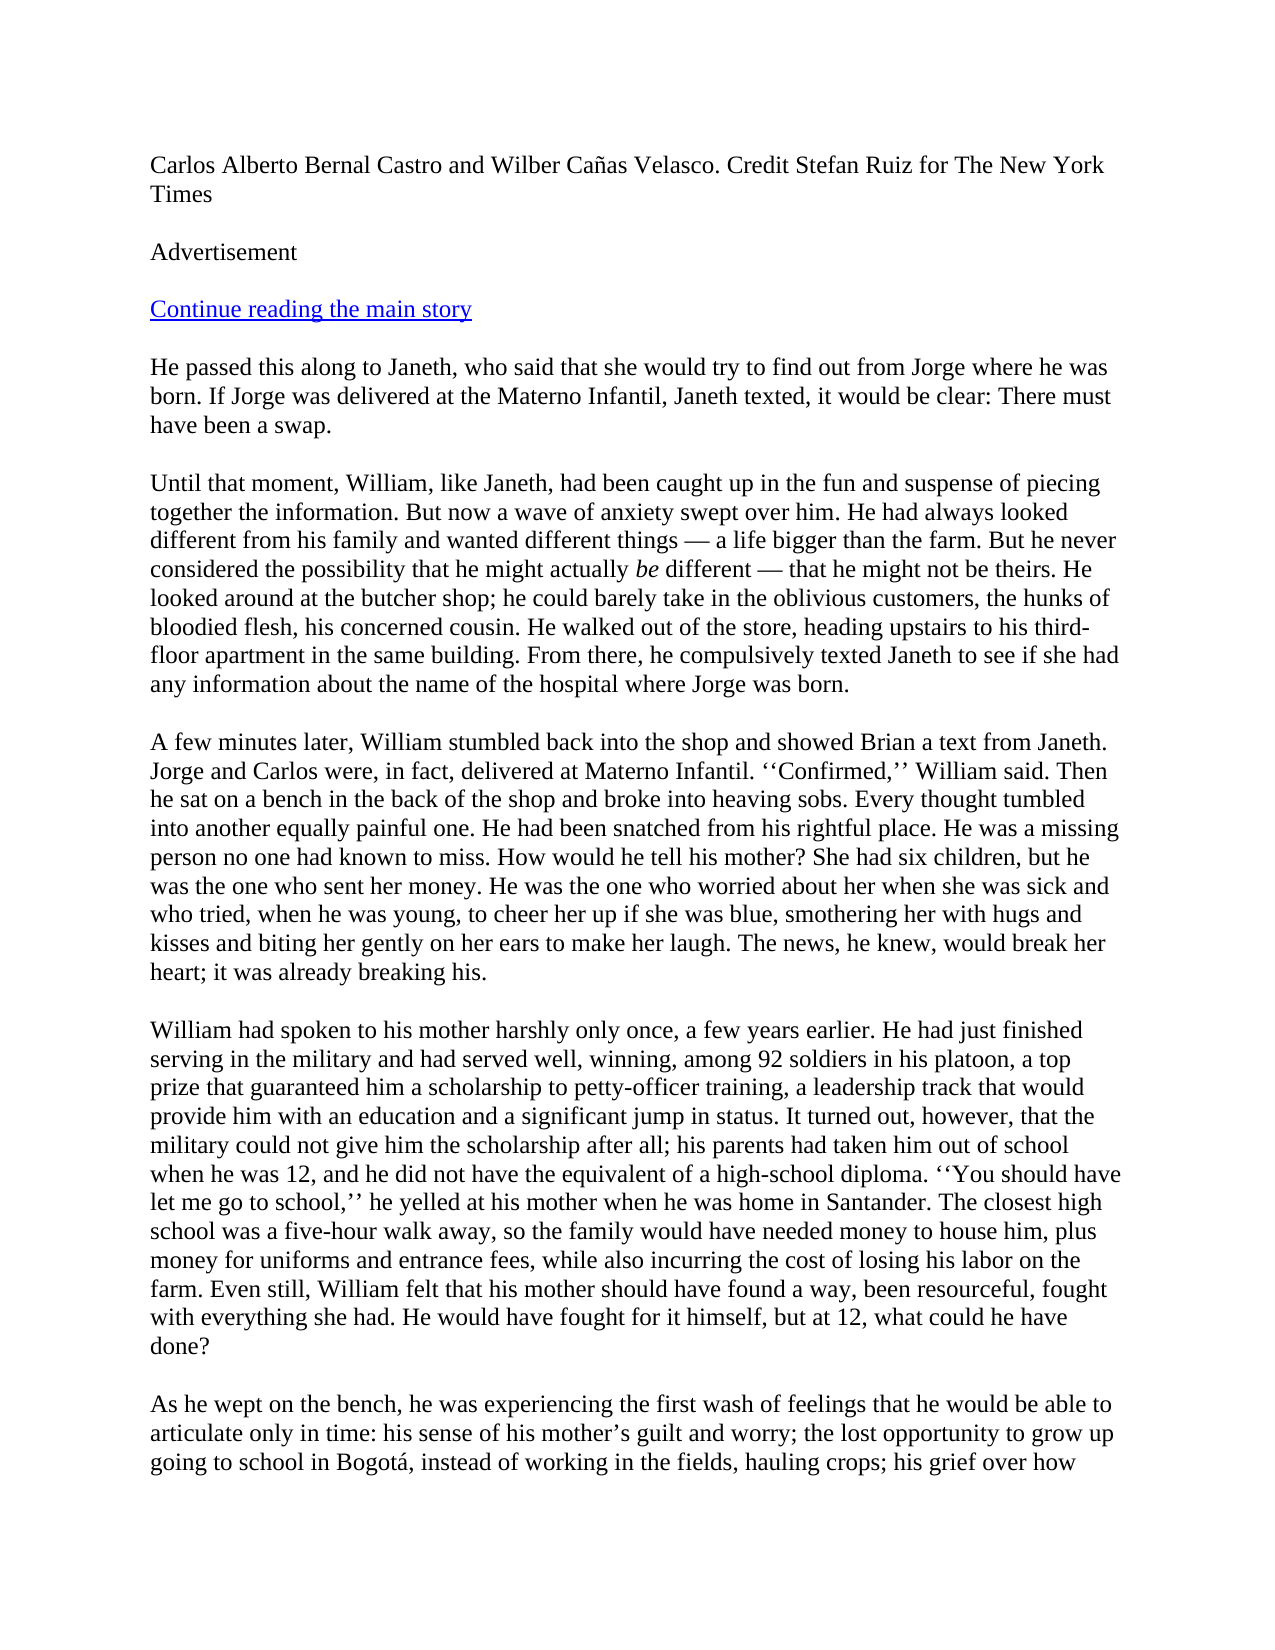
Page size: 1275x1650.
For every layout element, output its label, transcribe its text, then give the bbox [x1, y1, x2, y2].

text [150, 1389, 1125, 1475]
text Advertisement [150, 237, 1125, 265]
text He passed this along to Janeth, who said that she would try to find out from Jorge where he was born. If Jorge was delivered at the Materno Infantil, Janeth texted, it would be clear: There must have been a swap. [150, 352, 1125, 439]
text Carlos Alberto Bernal Castro and Wilber Cañas Velasco. Credit Stefan Ruiz for The New York Times [150, 150, 1125, 207]
text William had spoken to his mother harshly only once, a few years earlier. He had just finished serving in the military and had served well, winning, among 92 soldiers in his platoon, a top prize that guaranteed him a scholarship to petty-officer training, a leadership track that would provide him with an education and a significant jump in status. It turned out, however, that the military could not give him the scholarship after all; his parents had taken him out of school when he was 12, and he did not have the equivalent of a high-school diploma. ‘‘You should have let me go to school,’’ he yelled at his mother when he was home in Santander. The closest high school was a five-hour walk away, so the family would have needed money to house him, plus money for uniforms and entrance fees, while also incurring the cost of losing his labor on the farm. Even still, William felt that his mother should have found a way, been resourceful, fought with everything she had. He would have fought for it himself, but at 12, what could he have done? [150, 1015, 1125, 1360]
text Until that moment, William, like Janeth, had been caught up in the fun and suspense of piecing together the information. But now a wave of anxiety swept over him. He had always looked different from his family and wanted different things — a life bigger than the farm. But he never considered the possibility that he might actually be different — that he might not be theirs. He looked around at the butcher shop; he could barely take in the oblivious customers, the hunks of bloodied flesh, his concerned cousin. He walked out of the store, heading upstairs to his third-floor apartment in the same building. From there, he compulsively texted Janeth to see if she had any information about the name of the hospital where Jorge was born. [150, 468, 1125, 698]
text A few minutes later, William stumbled back into the shop and showed Brian a text from Janeth. Jorge and Carlos were, in fact, delivered at Materno Infantil. ‘‘Confirmed,’’ William said. Then he sat on a bench in the back of the shop and broke into heaving sobs. Every thought tumbled into another equally painful one. He had been snatched from his rightful place. He was a missing person no one had known to miss. How would he tell his mother? She had six children, but he was the one who sent her money. He was the one who worried about her when she was sick and who tried, when he was young, to cheer her up if she was blue, smothering her with hugs and kisses and biting her gently on her ears to make her laugh. The news, he knew, would break her heart; it was already breaking his. [150, 727, 1125, 986]
text Continue reading the main story [150, 294, 1125, 323]
